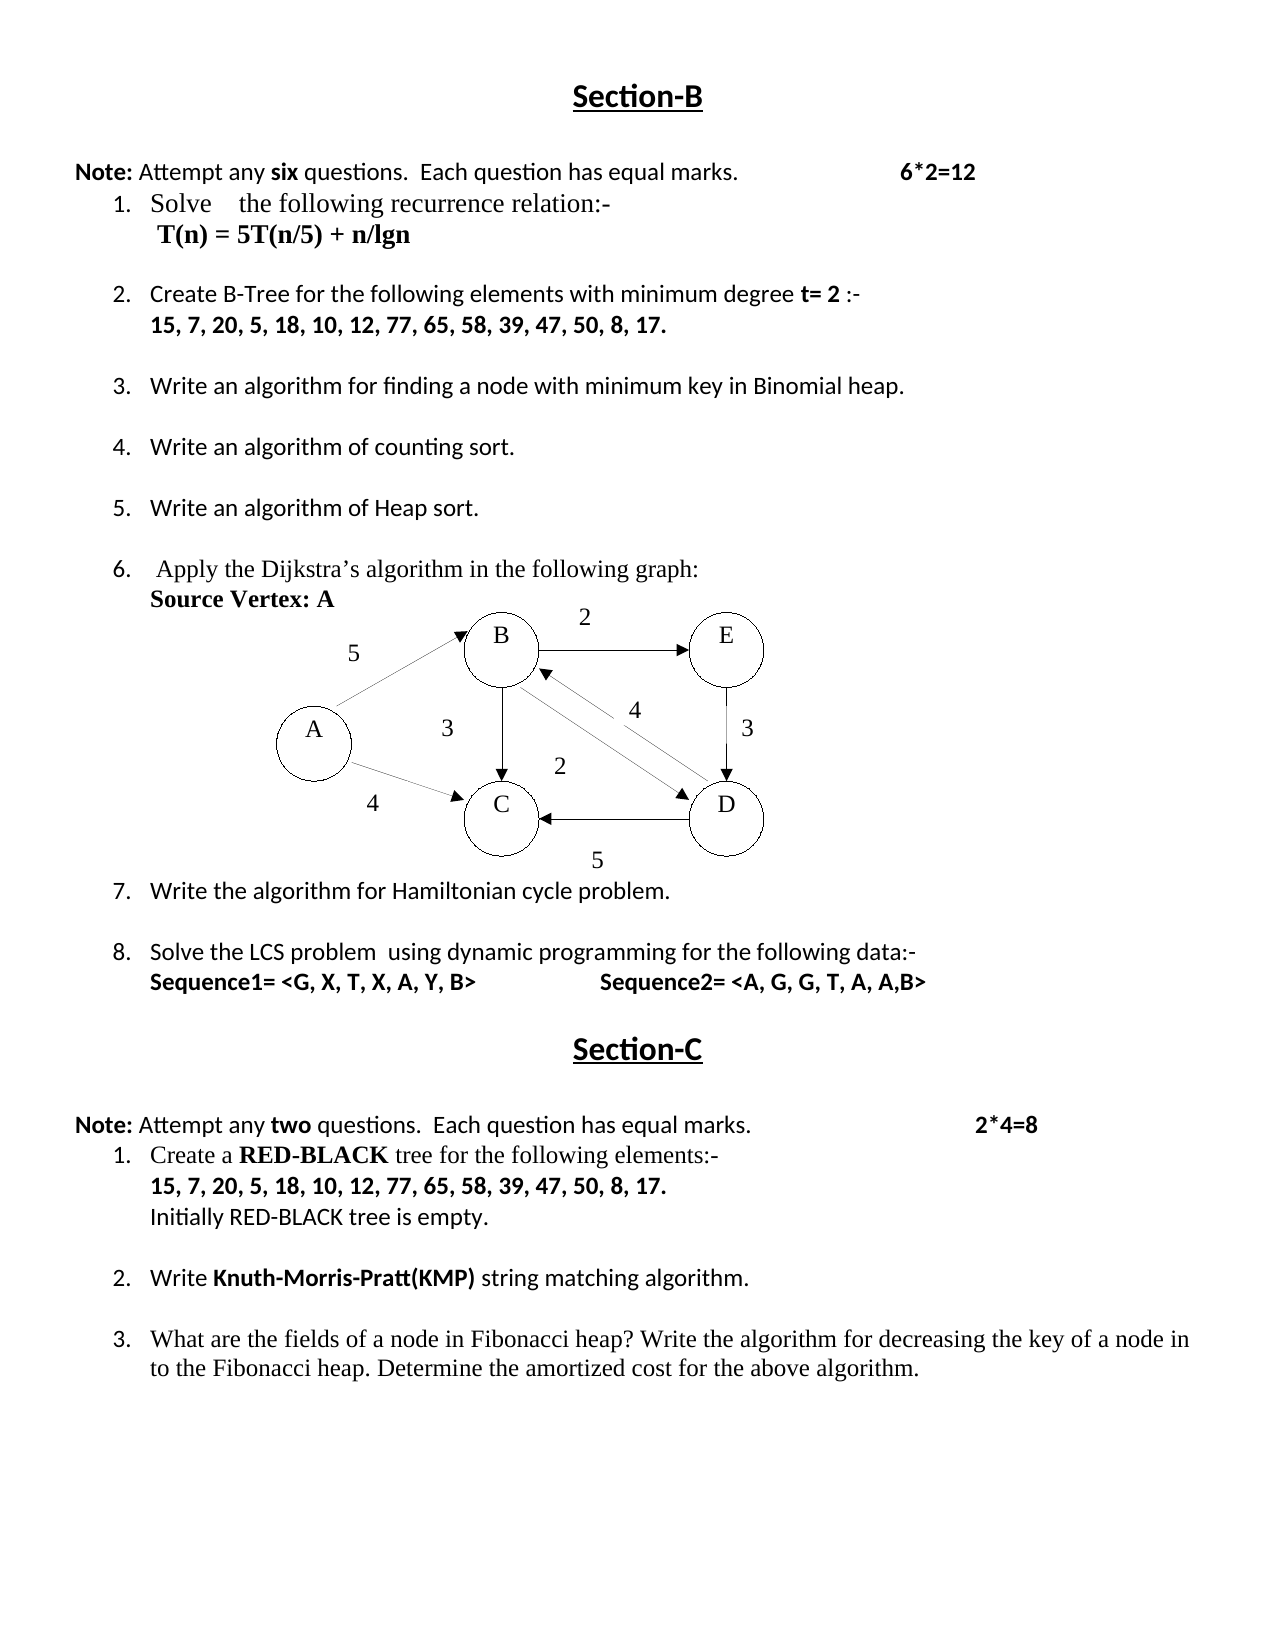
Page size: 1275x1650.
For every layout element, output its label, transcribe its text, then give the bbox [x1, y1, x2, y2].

subtitle Source Vertex: A [75, 584, 1200, 612]
list Apply the Dijkstra’s algorithm in the following graph: [112, 553, 1200, 584]
list 15, 7, 20, 5, 18, 10, 12, 77, 65, 58, 39, 47, 50, 8, 17. [150, 1170, 1200, 1201]
list Initially RED-BLACK tree is empty. [150, 1201, 1200, 1231]
list Solve the LCS problem using dynamic programming for the following data:- [112, 936, 1200, 967]
list Write the algorithm for Hamiltonian cycle problem. [112, 875, 1200, 906]
list Solve the following recurrence relation:- [112, 187, 1200, 218]
list What are the fields of a node in Fibonacci heap? Write the algorithm for decreasing the key of a node in to the Fibonacci heap. Determine the amortized cost for the above algorithm. [112, 1323, 1200, 1382]
list Create a RED-BLACK tree for the following elements:- [112, 1139, 1200, 1170]
text Section-C [75, 1028, 1200, 1068]
list T(n) = 5T(n/5) + n/lgn [150, 218, 1200, 250]
list Write an algorithm of Heap sort. [112, 492, 1200, 523]
list Write Knuth-Morris-Pratt(KMP) string matching algorithm. [112, 1262, 1200, 1292]
text Section-B [75, 75, 1200, 116]
list Create B-Tree for the following elements with minimum degree t= 2 :- [112, 278, 1200, 309]
list 15, 7, 20, 5, 18, 10, 12, 77, 65, 58, 39, 47, 50, 8, 17. [150, 309, 1200, 339]
list Sequence1= <G, X, T, X, A, Y, B> Sequence2= <A, G, G, T, A, A,B> [150, 967, 1200, 997]
text Note: Attempt any six questions. Each question has equal marks. 6*2=12 [75, 156, 1200, 187]
list Write an algorithm for finding a node with minimum key in Binomial heap. [112, 370, 1200, 401]
text Note: Attempt any two questions. Each question has equal marks. 2*4=8 [75, 1109, 1200, 1139]
list Write an algorithm of counting sort. [112, 431, 1200, 462]
